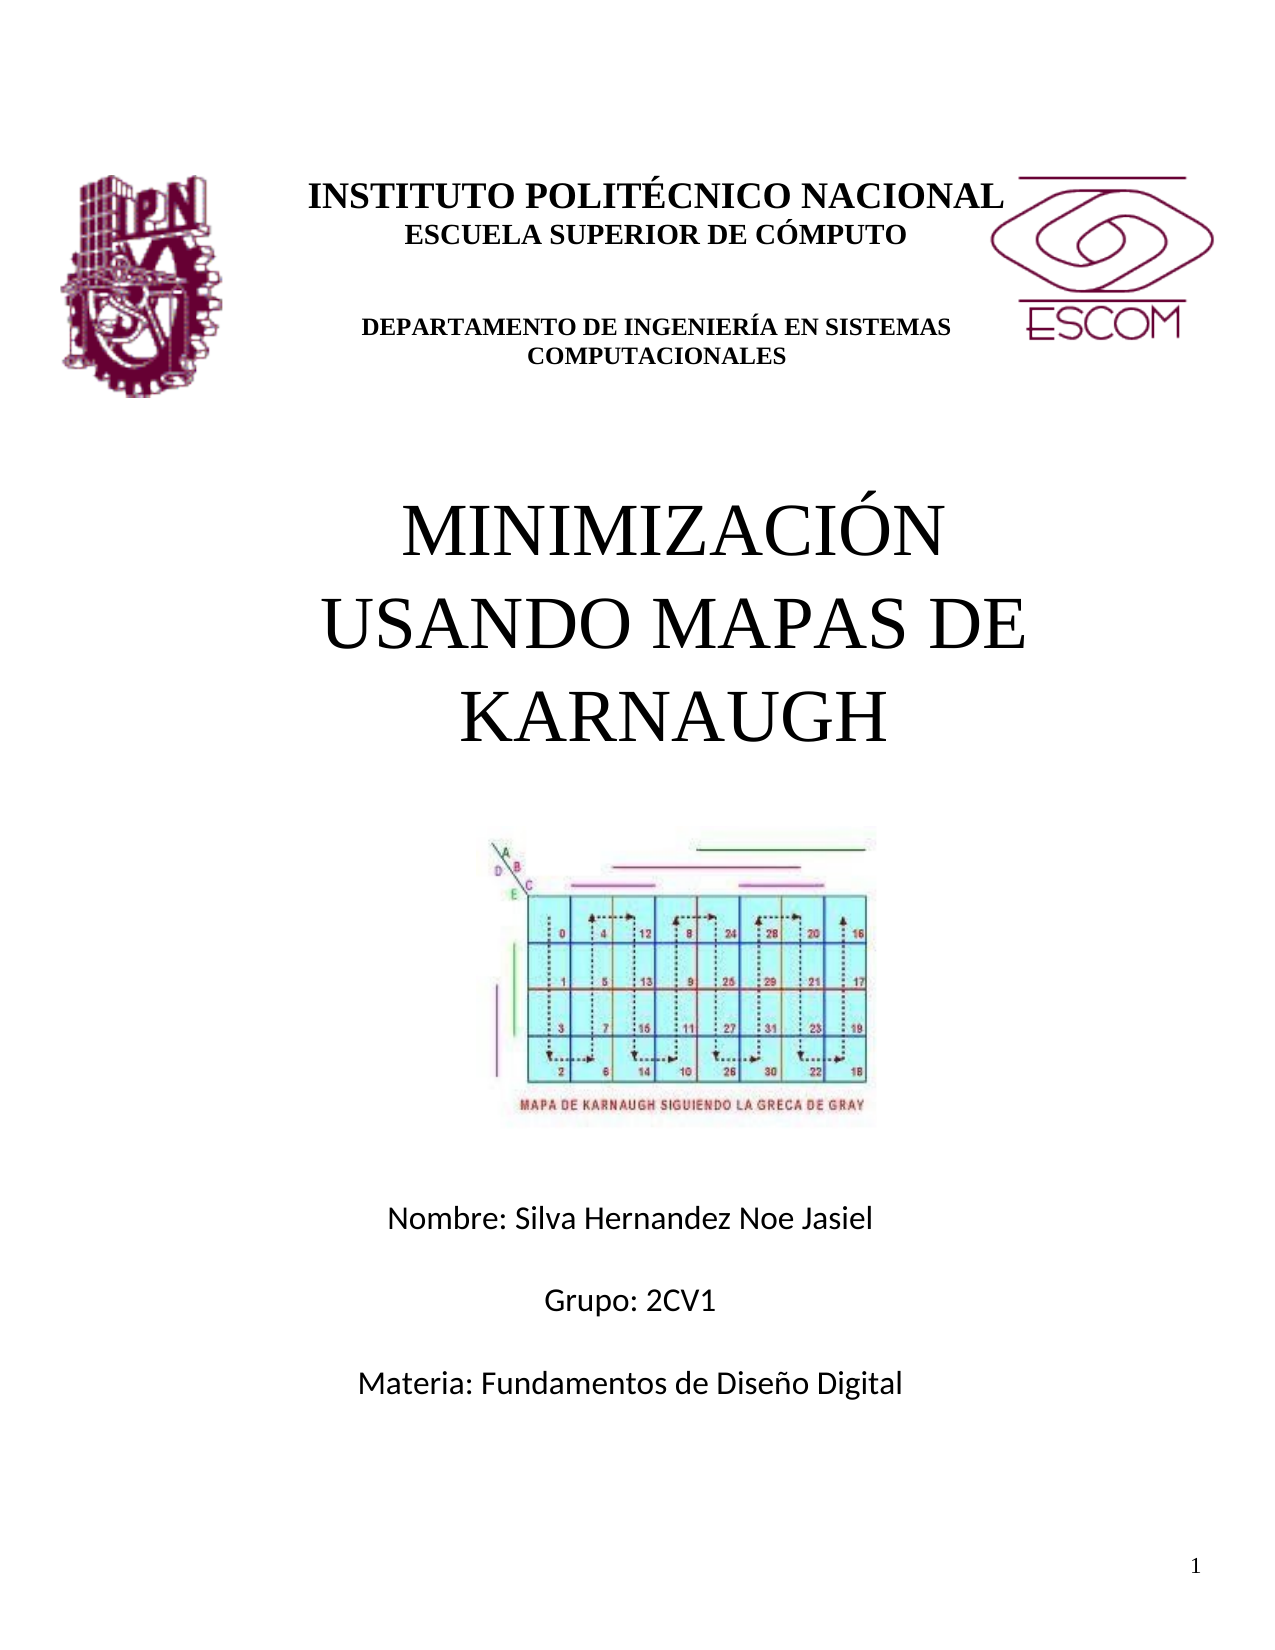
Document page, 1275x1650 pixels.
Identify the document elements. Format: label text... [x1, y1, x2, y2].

picture [984, 172, 1219, 353]
text Grupo: 2CV1 [48, 1279, 1212, 1320]
picture [476, 826, 878, 1129]
text Nombre: Silva Hernandez Noe Jasiel [48, 1197, 1212, 1238]
subtitle INSTITUTO POLITÉCNICO NACIONAL [305, 174, 984, 217]
subtitle DEPARTAMENTO DE INGENIERÍA EN SISTEMAS COMPUTACIONALES [305, 312, 1008, 370]
text ESCUELA SUPERIOR DE CÓMPUTO [304, 217, 984, 250]
picture [60, 175, 223, 398]
title MINIMIZACIÓN USANDO MAPAS DE KARNAUGH [319, 485, 1028, 758]
text Materia: Fundamentos de Diseño Digital [48, 1362, 1212, 1403]
